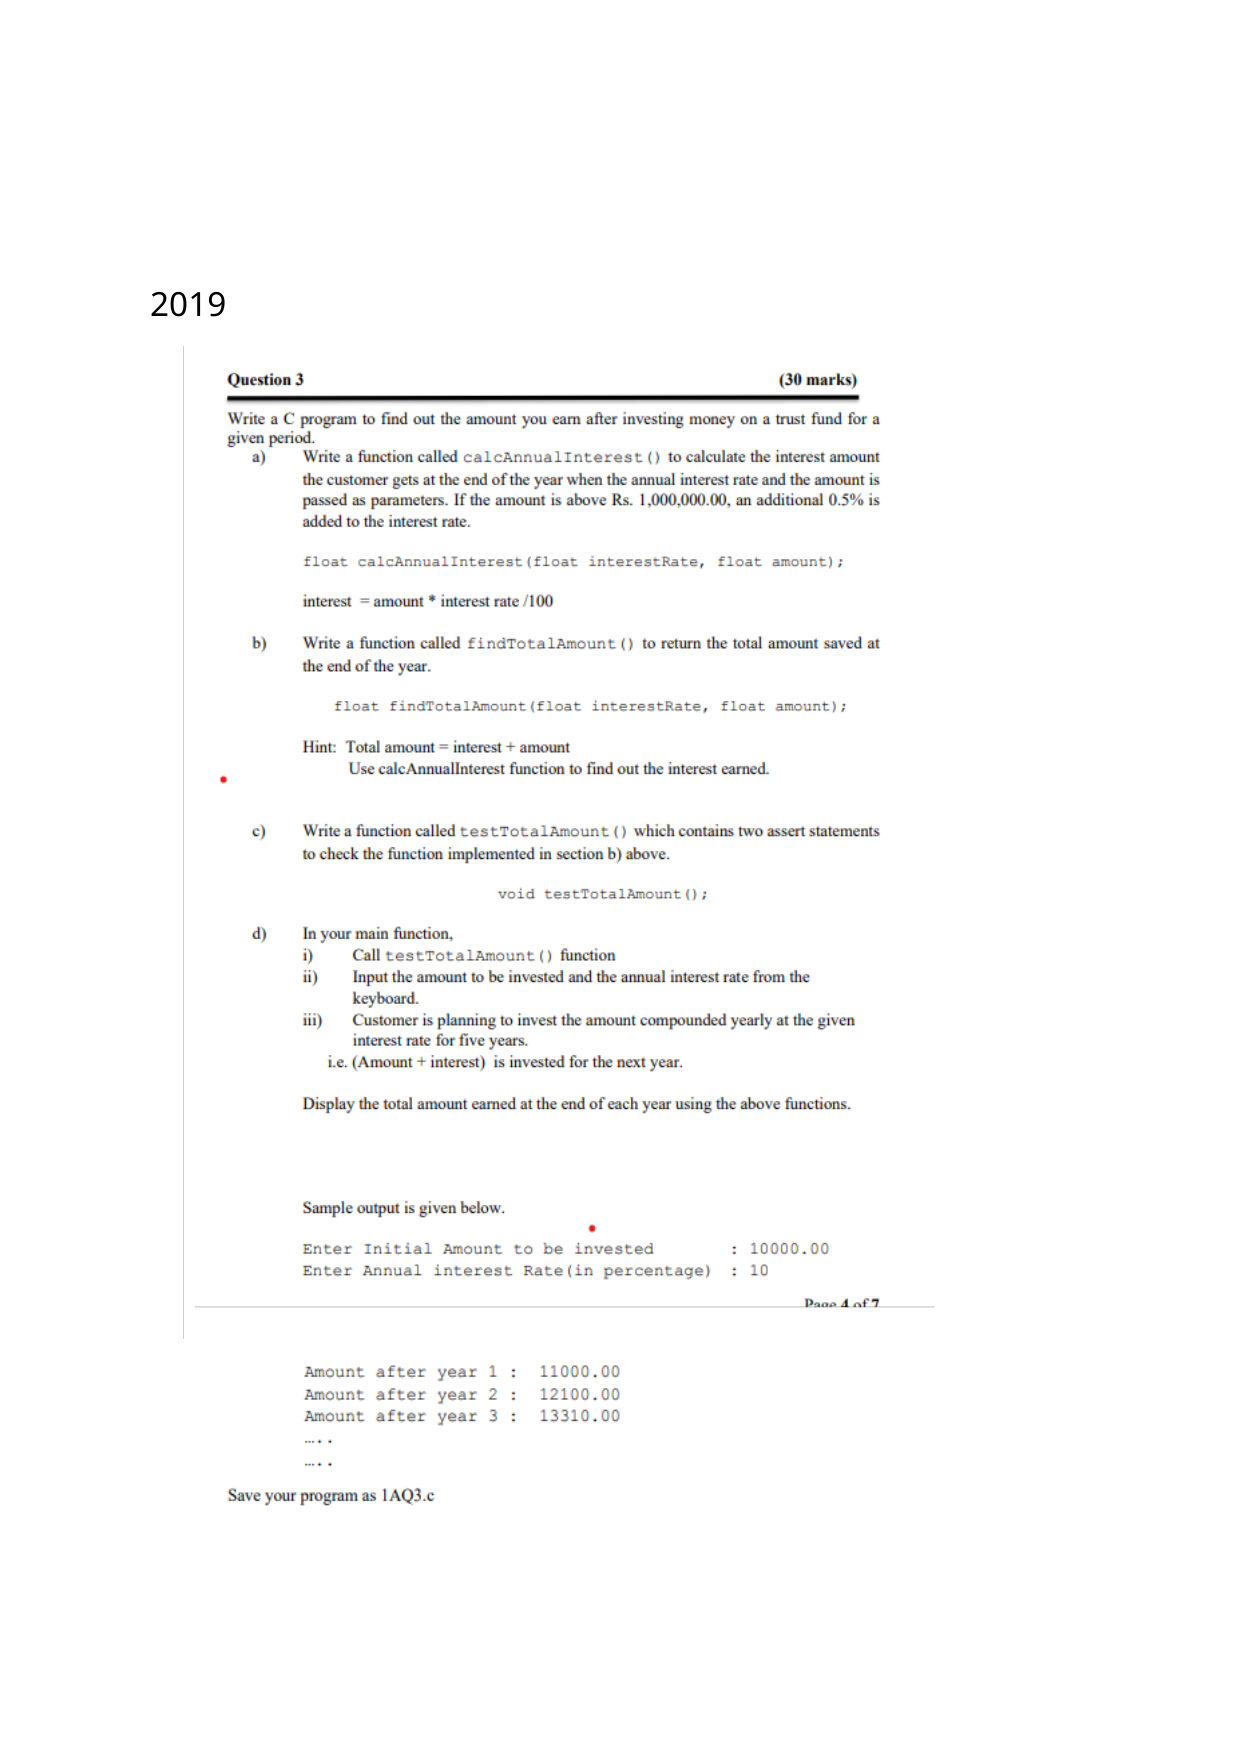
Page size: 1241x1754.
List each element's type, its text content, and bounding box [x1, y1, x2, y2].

text 2019 [150, 281, 1090, 327]
picture [150, 346, 959, 1524]
